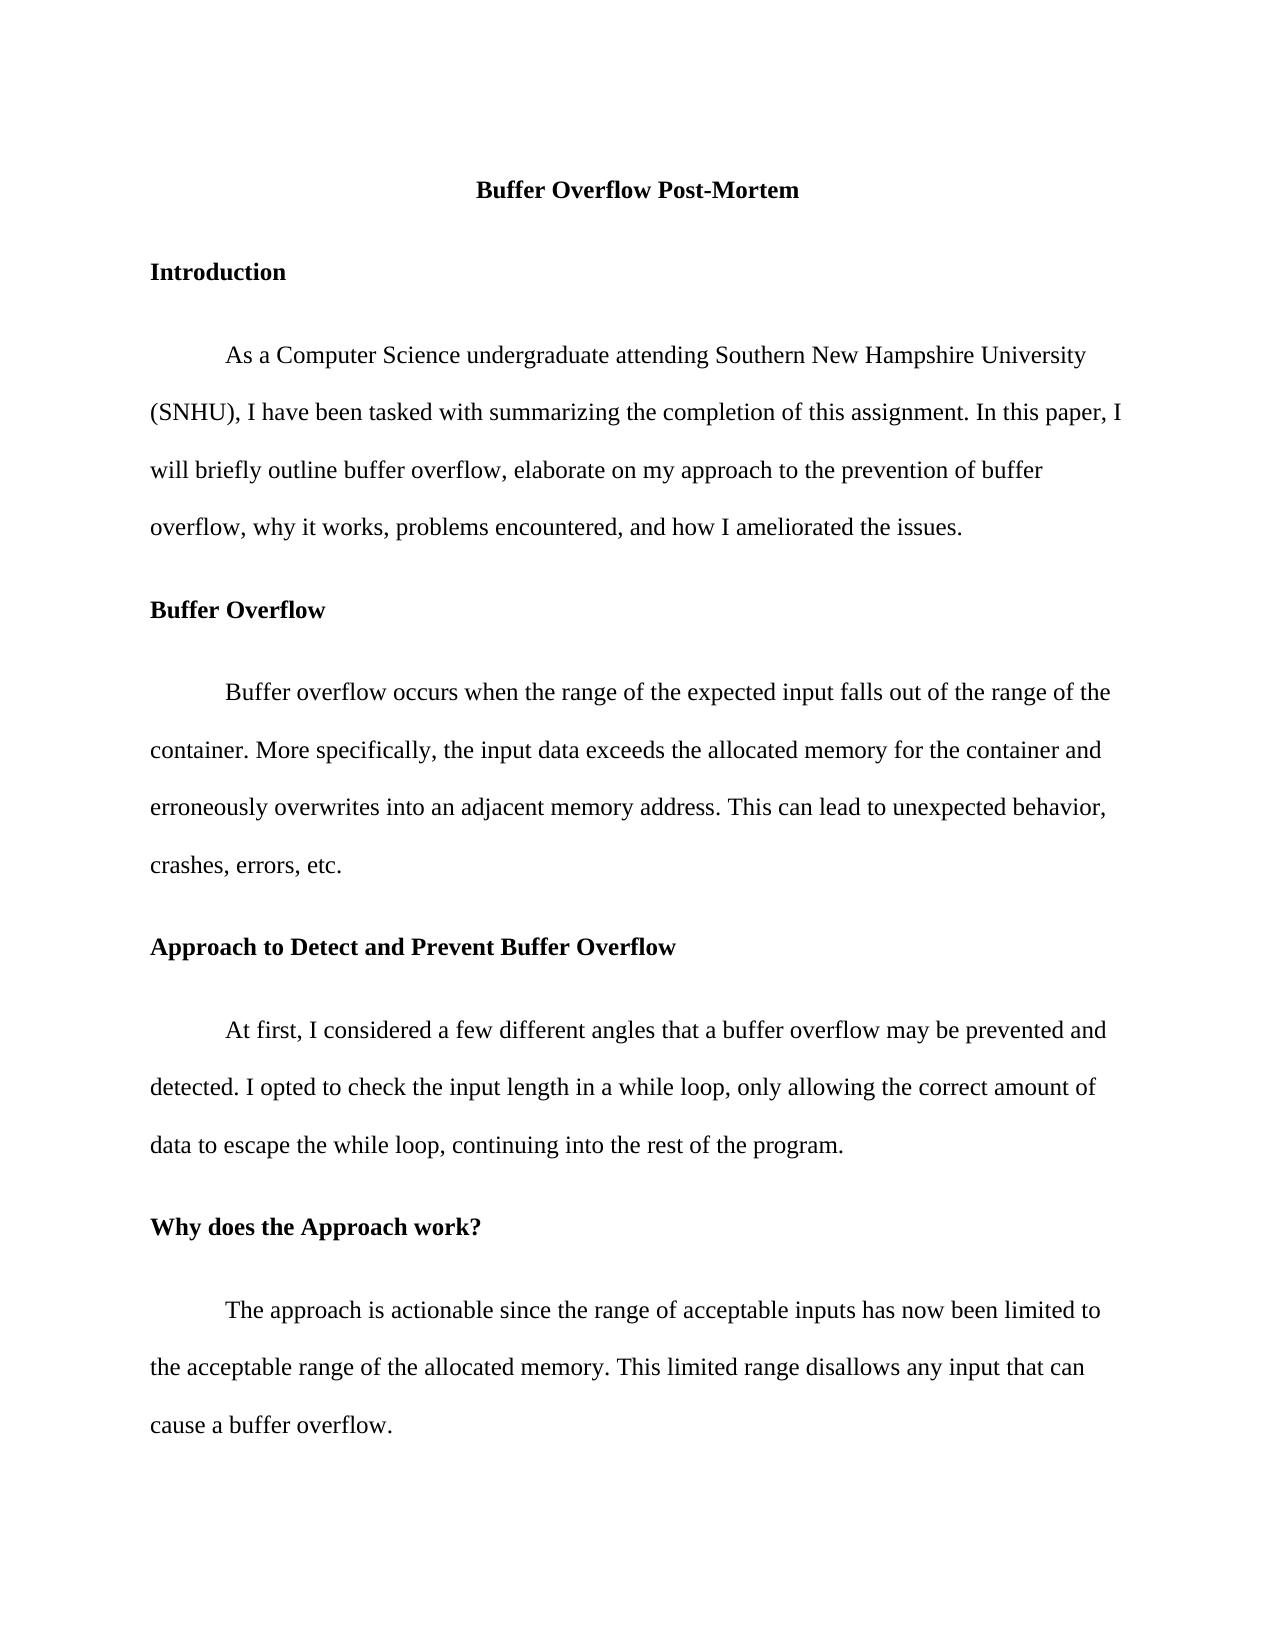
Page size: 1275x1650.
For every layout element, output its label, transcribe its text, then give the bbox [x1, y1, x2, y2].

text At first, I considered a few different angles that a buffer overflow may be prevented and detected. I opted to check the input length in a while loop, only allowing the correct amount of data to escape the while loop, continuing into the rest of the program. [150, 1015, 1125, 1159]
text The approach is actionable since the range of acceptable inputs has now been limited to the acceptable range of the allocated memory. This limited range disallows any input that can cause a buffer overflow. [150, 1295, 1125, 1439]
text Introduction [150, 257, 1125, 286]
text As a Computer Science undergraduate attending Southern New Hampshire University (SNHU), I have been tasked with summarizing the completion of this assignment. In this paper, I will briefly outline buffer overflow, elaborate on my approach to the prevention of buffer overflow, why it works, problems encountered, and how I ameliorated the issues. [150, 340, 1125, 541]
text Approach to Detect and Prevent Buffer Overflow [150, 932, 1125, 961]
text Buffer Overflow [150, 595, 1125, 624]
text Buffer Overflow Post-Mortem [150, 175, 1125, 204]
text Why does the Approach work? [150, 1212, 1125, 1241]
text Buffer overflow occurs when the range of the expected input falls out of the range of the container. More specifically, the input data exceeds the allocated memory for the container and erroneously overwrites into an adjacent memory address. This can lead to unexpected behavior, crashes, errors, etc. [150, 677, 1125, 879]
